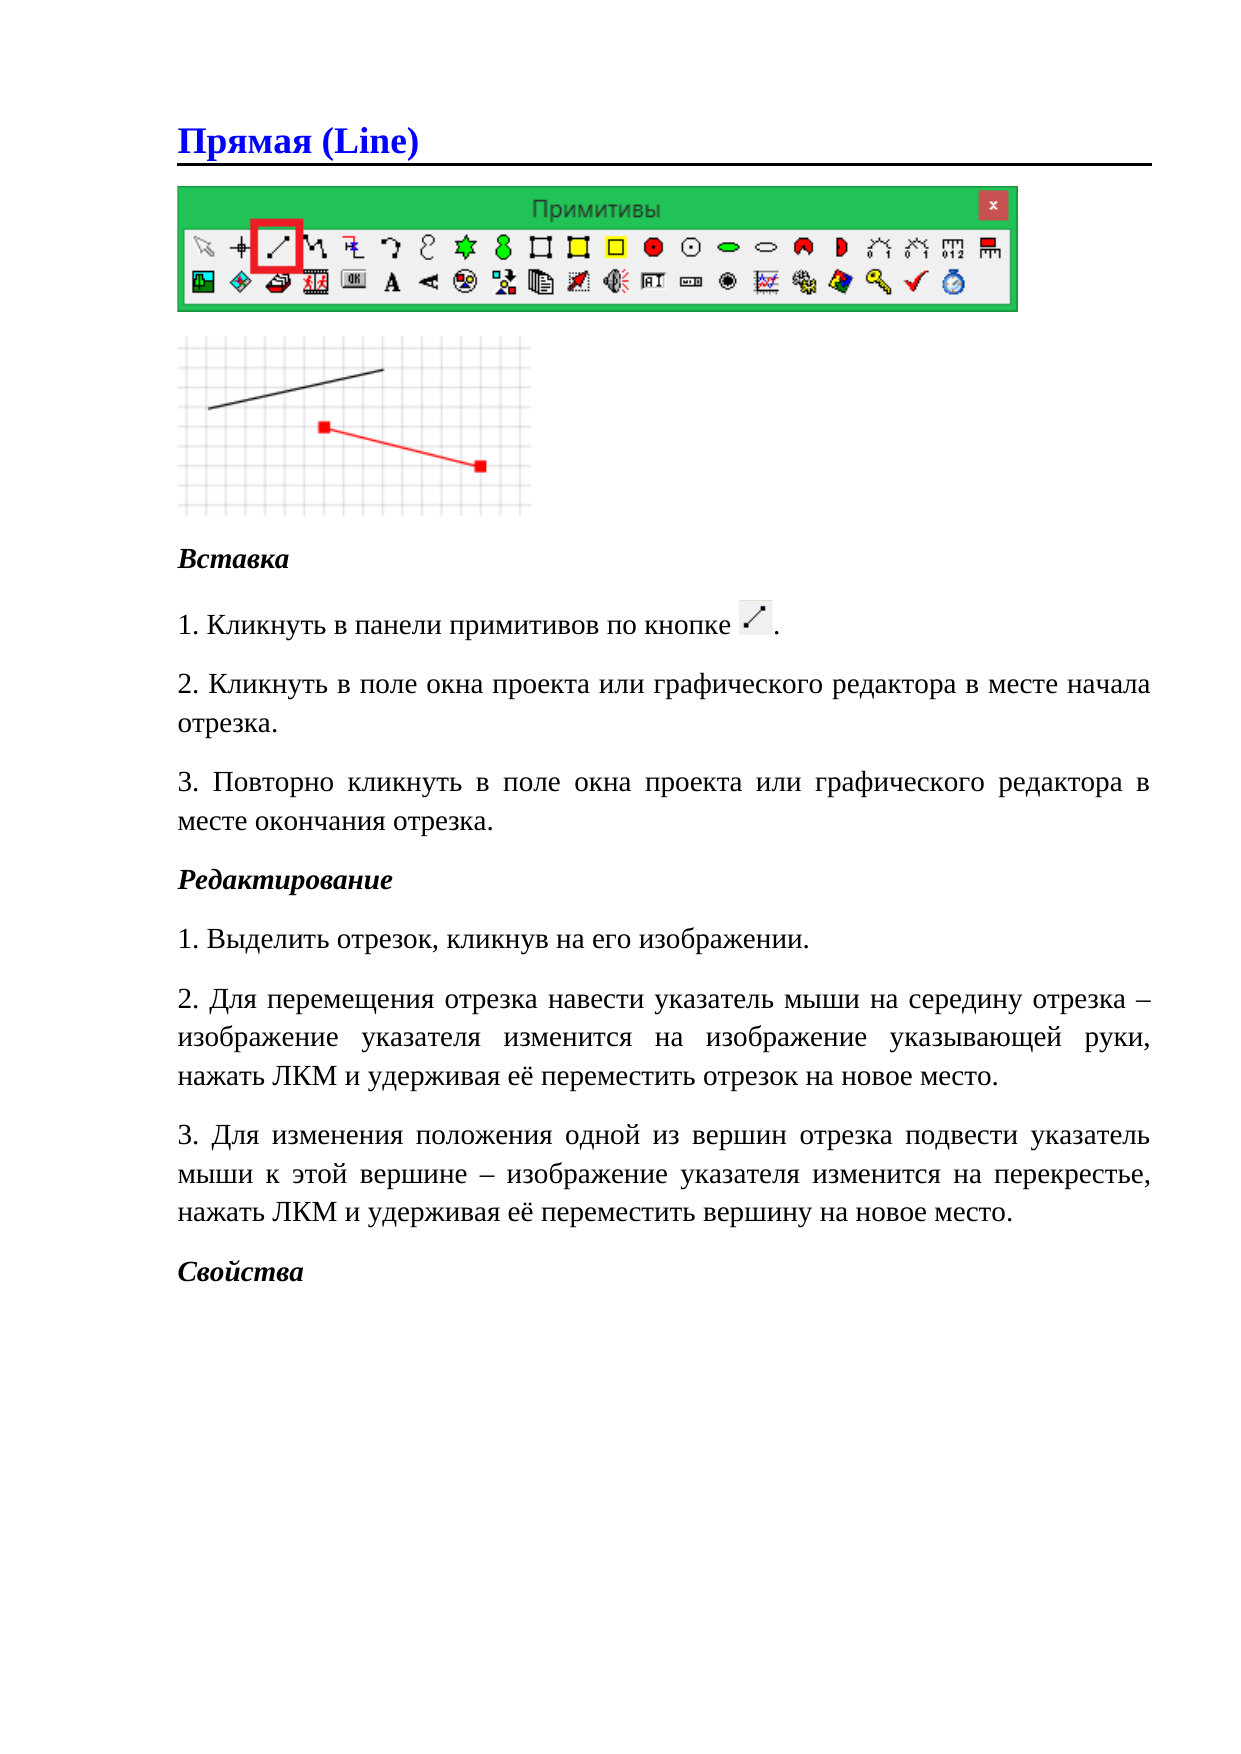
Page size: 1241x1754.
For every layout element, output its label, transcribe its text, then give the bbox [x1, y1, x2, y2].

text 1. Выделить отрезок, кликнув на его изображении. [177, 921, 1152, 955]
picture [177, 336, 531, 516]
text Редактирование [177, 862, 1152, 896]
text 2. Кликнуть в поле окна проекта или графического редактора в месте начала отрезка. [177, 666, 1152, 738]
text 3. Для изменения положения одной из вершин отрезка подвести указатель мыши к этой вершине – изображение указателя изменится на перекрестье, нажать ЛКМ и удерживая её переместить вершину на новое место. [177, 1117, 1152, 1228]
text 2. Для перемещения отрезка навести указатель мыши на середину отрезка – изображение указателя изменится на изображение указывающей руки, нажать ЛКМ и удерживая её переместить отрезок на новое место. [177, 981, 1152, 1091]
text Прямая (Line) [177, 118, 1152, 163]
text 1. Кликнуть в панели примитивов по кнопке . [177, 600, 1152, 640]
text Свойства [177, 1254, 1152, 1287]
text 3. Повторно кликнуть в поле окна проекта или графического редактора в месте окончания отрезка. [177, 764, 1152, 836]
picture [738, 600, 773, 635]
picture [177, 186, 1018, 312]
text Вставка [177, 541, 1152, 574]
